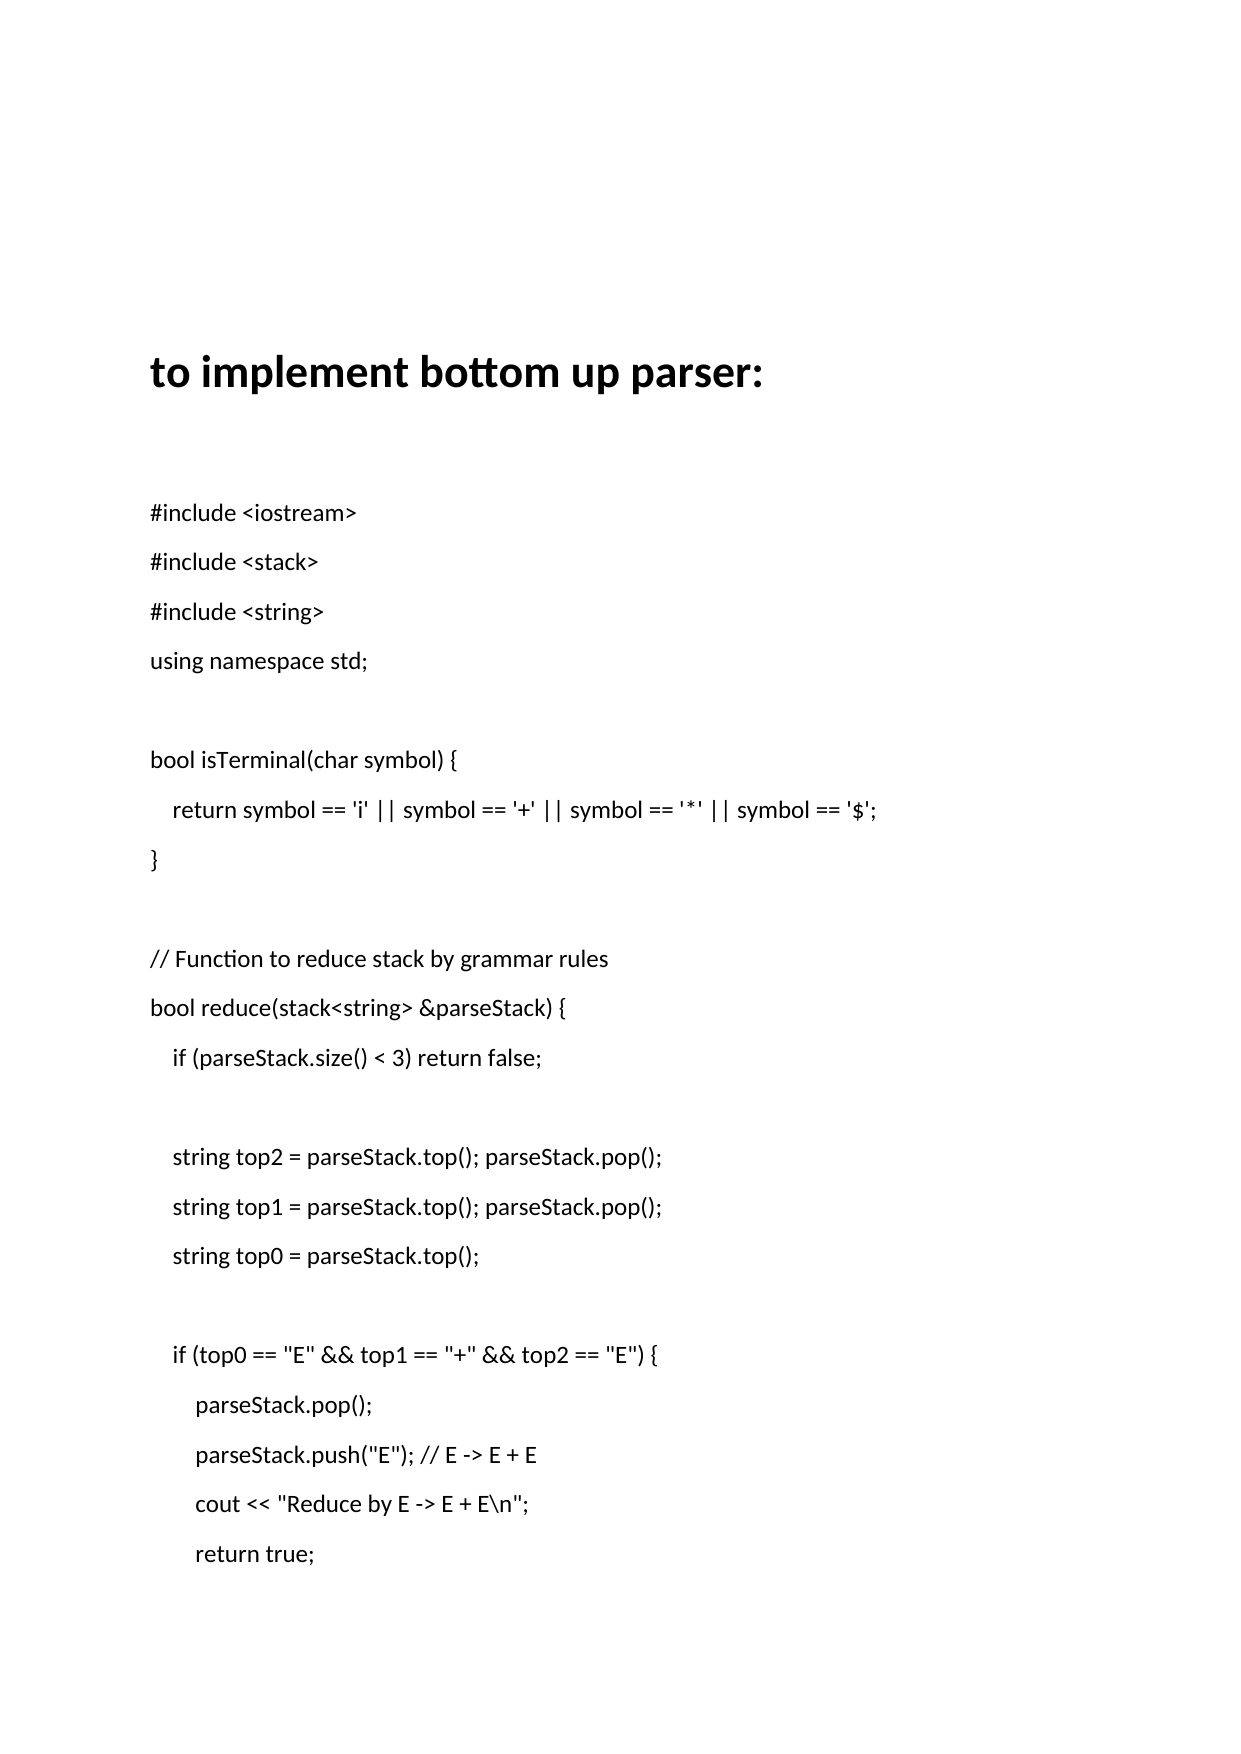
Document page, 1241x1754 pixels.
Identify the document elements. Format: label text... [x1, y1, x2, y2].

text #include <iostream> [150, 497, 1090, 527]
text return true; [150, 1538, 1090, 1568]
text if (top0 == "E" && top1 == "+" && top2 == "E") { [150, 1339, 1090, 1370]
text parseStack.push("E"); // E -> E + E [150, 1439, 1090, 1469]
text #include <stack> [150, 546, 1090, 577]
text if (parseStack.size() < 3) return false; [150, 1042, 1090, 1073]
text // Function to reduce stack by grammar rules [150, 943, 1090, 973]
text using namespace std; [150, 645, 1090, 676]
text parseStack.pop(); [150, 1389, 1090, 1420]
text } [150, 844, 1090, 874]
text return symbol == 'i' || symbol == '+' || symbol == '*' || symbol == '$'; [150, 794, 1090, 825]
text #include <string> [150, 596, 1090, 626]
text string top2 = parseStack.top(); parseStack.pop(); [150, 1141, 1090, 1172]
text bool isTerminal(char symbol) { [150, 744, 1090, 775]
text string top0 = parseStack.top(); [150, 1240, 1090, 1271]
text string top1 = parseStack.top(); parseStack.pop(); [150, 1191, 1090, 1221]
text bool reduce(stack<string> &parseStack) { [150, 992, 1090, 1023]
text to implement bottom up parser: [150, 343, 1090, 399]
text cout << "Reduce by E -> E + E\n"; [150, 1488, 1090, 1519]
